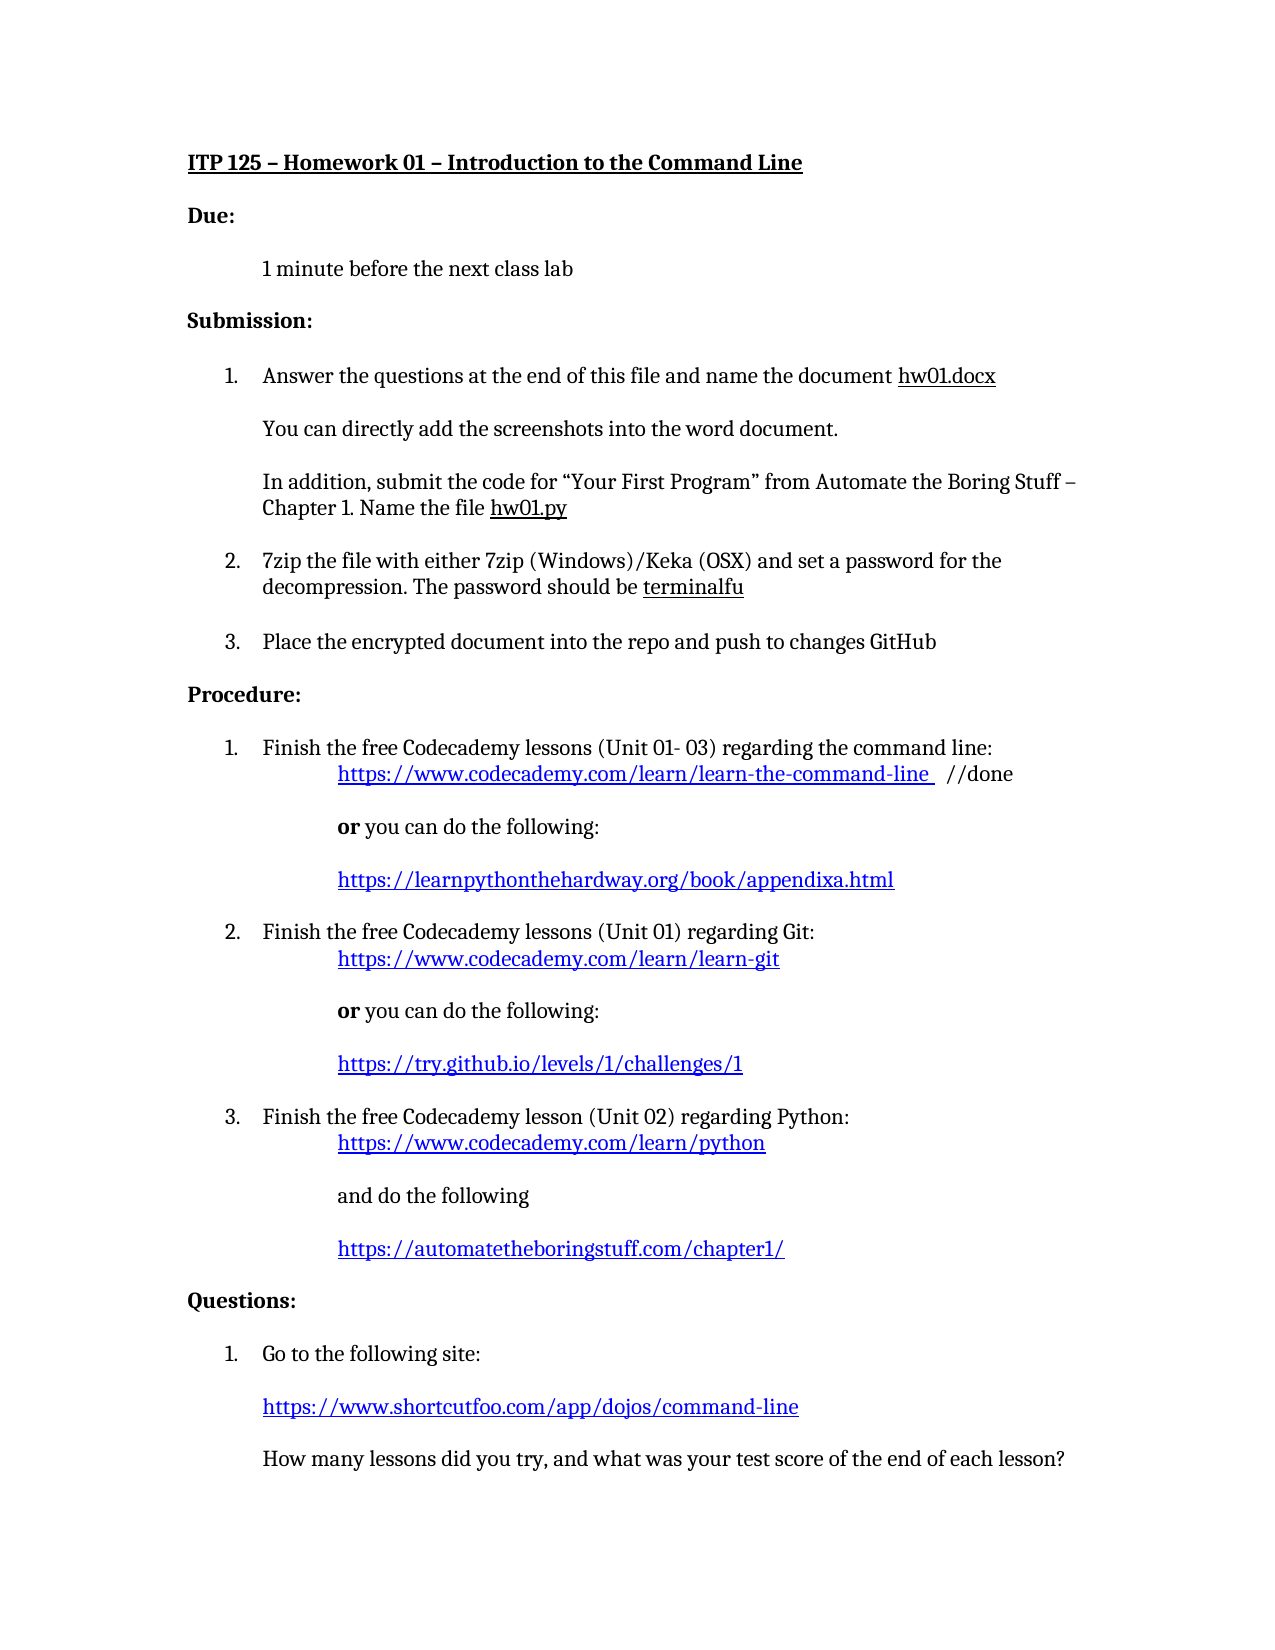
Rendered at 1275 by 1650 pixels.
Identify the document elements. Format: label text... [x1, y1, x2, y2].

list Place the encrypted document into the repo and push to changes GitHub [225, 629, 1087, 656]
list 7zip the file with either 7zip (Windows)/Keka (OSX) and set a password for the decompression. The password should be terminalfu [225, 548, 1087, 629]
text Submission: [187, 308, 1087, 363]
list Finish the free Codecademy lessons (Unit 01- 03) regarding the command line: [225, 734, 1087, 761]
text 1 minute before the next class lab [187, 255, 1087, 282]
text https://learnpythonthehardway.org/book/appendixa.html [187, 866, 1087, 893]
text https://www.codecademy.com/learn/python [262, 1130, 1087, 1156]
text ITP 125 – Homework 01 – Introduction to the Command Line [187, 150, 1087, 176]
text https://automatetheboringstuff.com/chapter1/ [337, 1235, 1087, 1262]
text Procedure: [187, 682, 1087, 708]
text or you can do the following: [187, 814, 1087, 840]
text and do the following [337, 1183, 1087, 1209]
text Questions: [187, 1288, 1087, 1314]
list https://www.codecademy.com/learn/learn-git [262, 945, 1087, 972]
list Finish the free Codecademy lessons (Unit 01) regarding Git: [225, 919, 1087, 945]
list Finish the free Codecademy lesson (Unit 02) regarding Python: [225, 1103, 1087, 1130]
text https://try.github.io/levels/1/challenges/1 [262, 1051, 1087, 1077]
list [225, 1341, 1087, 1472]
text or you can do the following: [187, 998, 1087, 1024]
list https://www.codecademy.com/learn/learn-the-command-line //done [262, 761, 1087, 787]
list Answer the questions at the end of this file and name the document hw01.docx [225, 363, 1087, 389]
text You can directly add the screenshots into the word document. [262, 416, 1087, 442]
text Due: [187, 203, 1087, 229]
text In addition, submit the code for “Your First Program” from Automate the Boring Stuff – Chapter 1. Name the file hw01.py [262, 469, 1087, 521]
